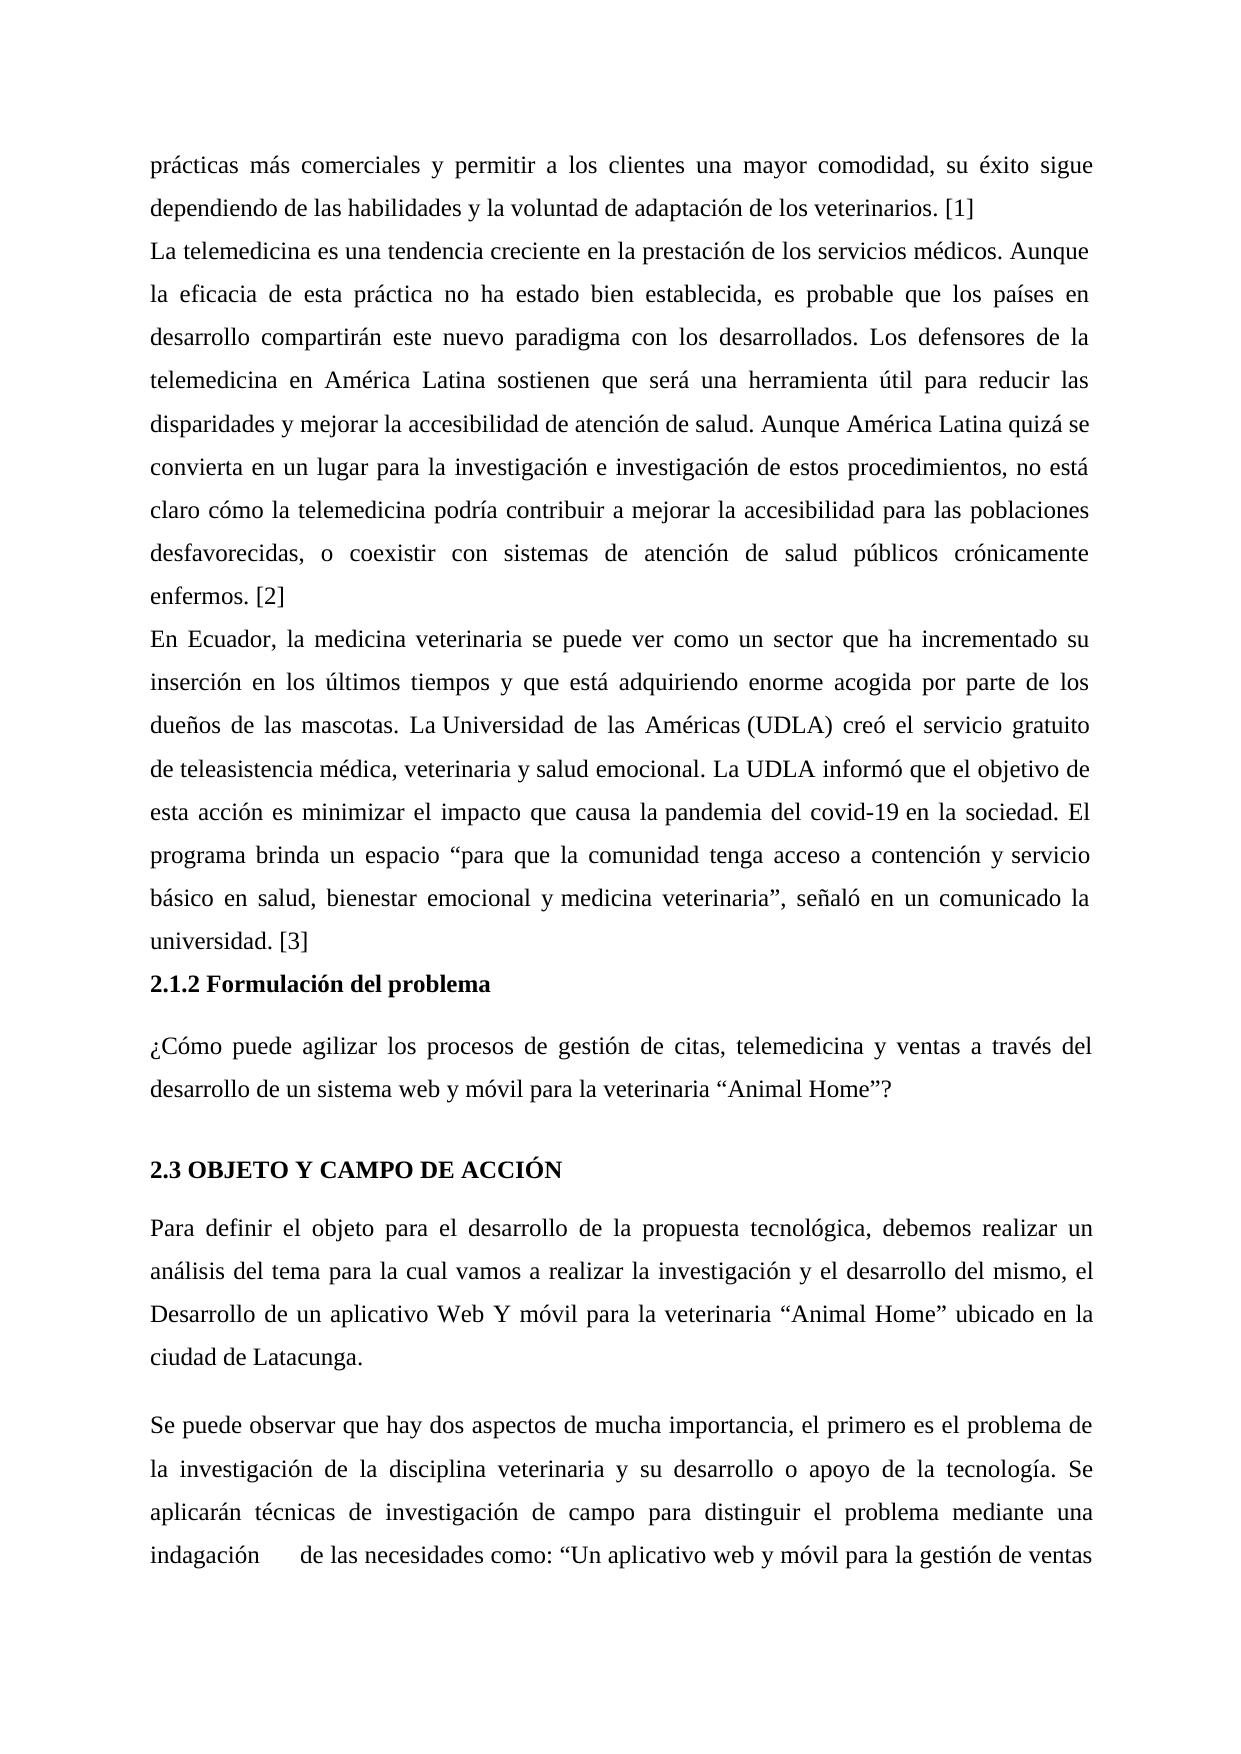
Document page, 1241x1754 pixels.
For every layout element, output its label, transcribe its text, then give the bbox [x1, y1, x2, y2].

subtitle 2.1.2 Formulación del problema [150, 969, 1090, 998]
text En Ecuador, la medicina veterinaria se puede ver como un sector que ha incrementado su inserción en los últimos tiempos y que está adquiriendo enorme acogida por parte de los dueños de las mascotas. La Universidad de las Américas (UDLA) creó el servicio gratuito de teleasistencia médica, veterinaria y salud emocional. La UDLA informó que el objetivo de esta acción es minimizar el impacto que causa la pandemia del covid-19 en la sociedad. El programa brinda un espacio “para que la comunidad tenga acceso a contención y servicio básico en salud, bienestar emocional y medicina veterinaria”, señaló en un comunicado la universidad. [150, 624, 1090, 955]
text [150, 1411, 1094, 1569]
text Para definir el objeto para el desarrollo de la propuesta tecnológica, debemos realizar un análisis del tema para la cual vamos a realizar la investigación y el desarrollo del mismo, el Desarrollo de un aplicativo Web Y móvil para la veterinaria “Animal Home” ubicado en la ciudad de Latacunga. [150, 1213, 1094, 1371]
subtitle 2.3 OBJETO Y CAMPO DE ACCIÓN [150, 1155, 1090, 1184]
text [150, 150, 1094, 222]
text La telemedicina es una tendencia creciente en la prestación de los servicios médicos. Aunque la eficacia de esta práctica no ha estado bien establecida, es probable que los países en desarrollo compartirán este nuevo paradigma con los desarrollados. Los defensores de la telemedicina en América Latina sostienen que será una herramienta útil para reducir las disparidades y mejorar la accesibilidad de atención de salud. Aunque América Latina quizá se convierta en un lugar para la investigación e investigación de estos procedimientos, no está claro cómo la telemedicina podría contribuir a mejorar la accesibilidad para las poblaciones desfavorecidas, o coexistir con sistemas de atención de salud públicos crónicamente enfermos. [150, 236, 1090, 610]
text ¿Cómo puede agilizar los procesos de gestión de citas, telemedicina y ventas a través del desarrollo de un sistema web y móvil para la veterinaria “Animal Home”? [150, 1031, 1094, 1103]
